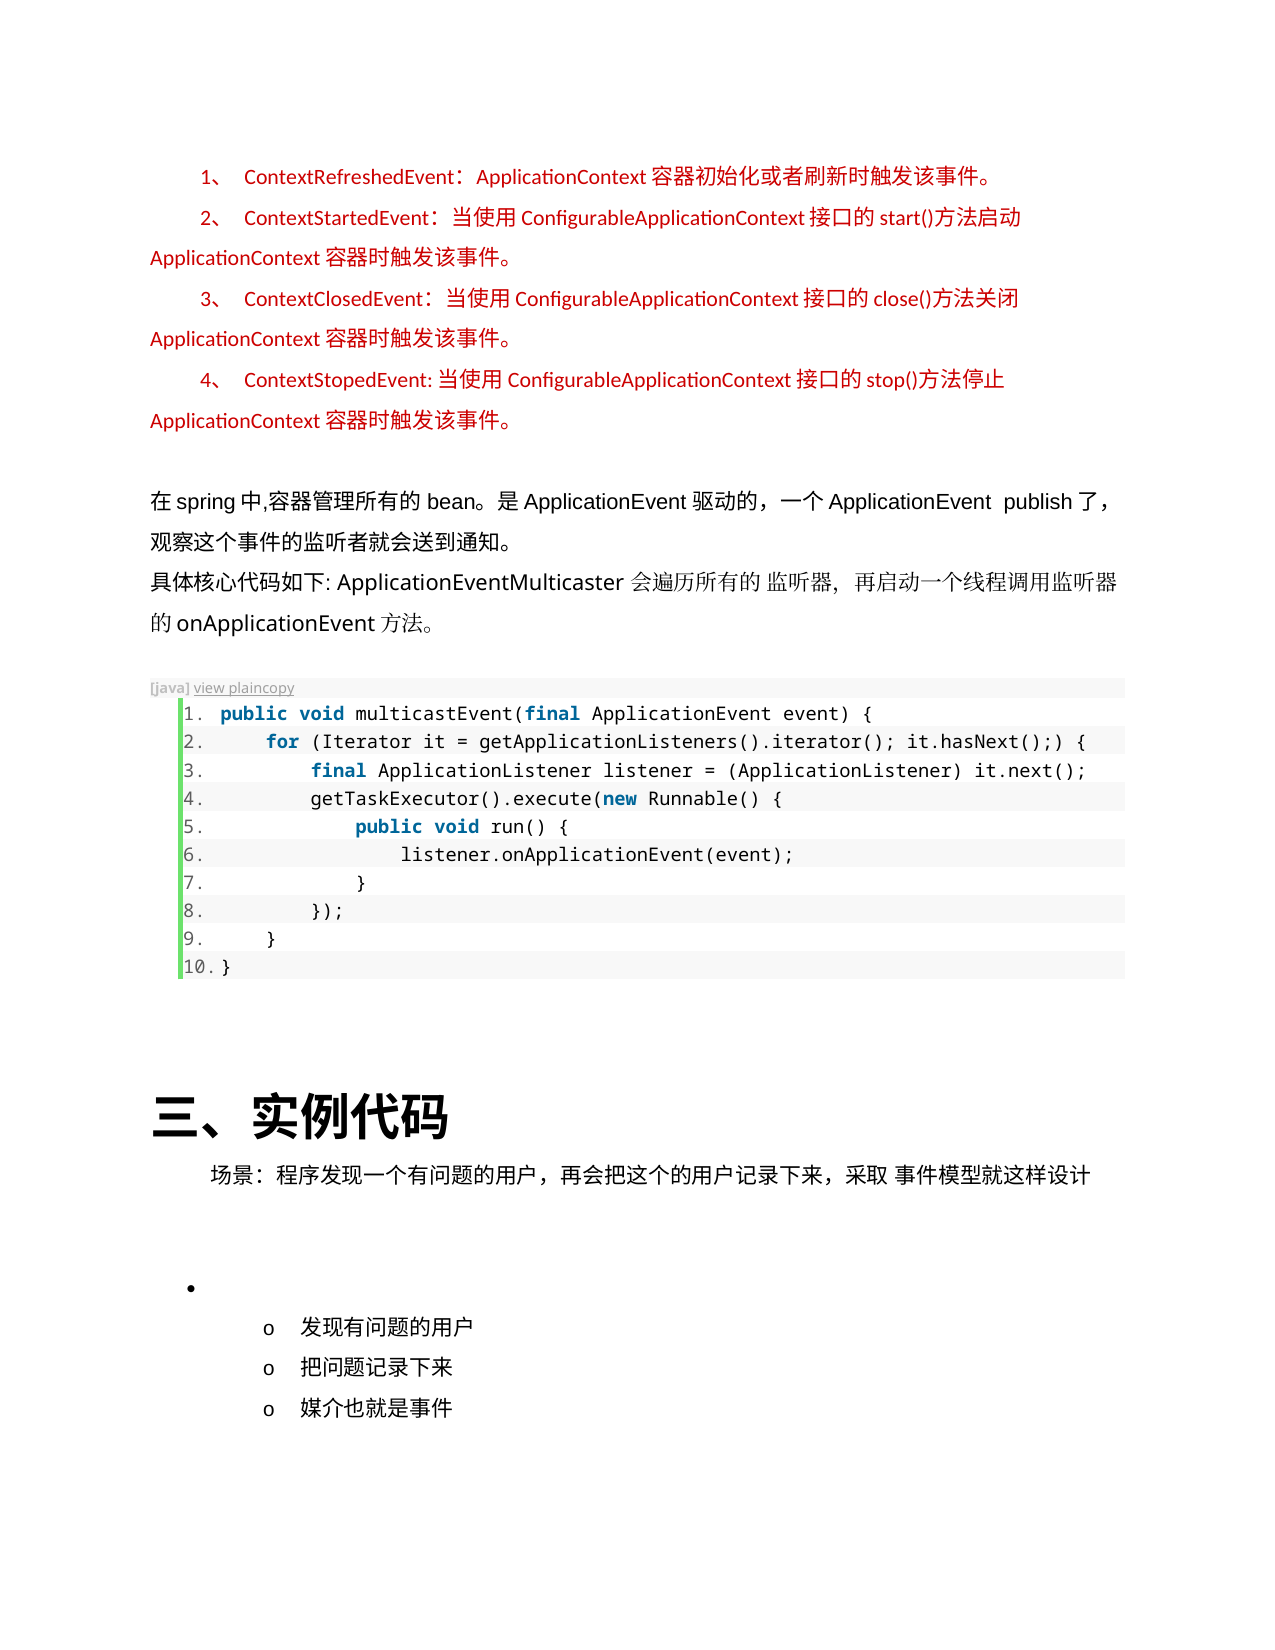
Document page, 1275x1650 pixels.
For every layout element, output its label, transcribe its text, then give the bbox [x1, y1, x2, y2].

list }); [183, 895, 1125, 923]
list for (Iterator it = getApplicationListeners().iterator(); it.hasNext();) { [183, 726, 1125, 754]
list 发现有问题的用户 [262, 1301, 1125, 1341]
list } [183, 923, 1125, 951]
list getTaskExecutor().execute(new Runnable() { [183, 782, 1125, 811]
list listener.onApplicationEvent(event); [183, 839, 1125, 867]
text 三、实例代码 [150, 1077, 1125, 1149]
text 2、 ContextStartedEvent：当使用ConfigurableApplicationContext接口的start()方法启动ApplicationContext容器时触发该事件。 [150, 191, 1125, 272]
list public void multicastEvent(final ApplicationEvent event) { [183, 698, 1125, 726]
text 具体核心代码如下: ApplicationEventMulticaster 会遍历所有的 监听器，再启动一个线程调用监听器的onApplicationEvent方法。 [150, 556, 1125, 637]
list 把问题记录下来 [262, 1341, 1125, 1382]
list 媒介也就是事件 [262, 1382, 1125, 1422]
text 场景：程序发现一个有问题的用户，再会把这个的用户记录下来，采取 事件模型就这样设计 [150, 1149, 1125, 1190]
text 在spring中,容器管理所有的 bean。是ApplicationEvent 驱动的，一个ApplicationEvent publish了，观察这个事件的监听者就会送到通知。 [150, 475, 1125, 556]
text 4、 ContextStopedEvent: 当使用ConfigurableApplicationContext接口的stop()方法停止ApplicationContext容器时触发该事件。 [150, 353, 1125, 434]
list } [183, 951, 1125, 979]
list } [183, 867, 1125, 895]
text [java] view plaincopy [150, 678, 1125, 698]
list final ApplicationListener listener = (ApplicationListener) it.next(); [183, 754, 1125, 782]
list public void run() { [183, 811, 1125, 839]
text 3、 ContextClosedEvent：当使用ConfigurableApplicationContext接口的close()方法关闭ApplicationContext容器时触发该事件。 [150, 272, 1125, 353]
text 1、 ContextRefreshedEvent：ApplicationContext容器初始化或者刷新时触发该事件。 [150, 150, 1125, 191]
